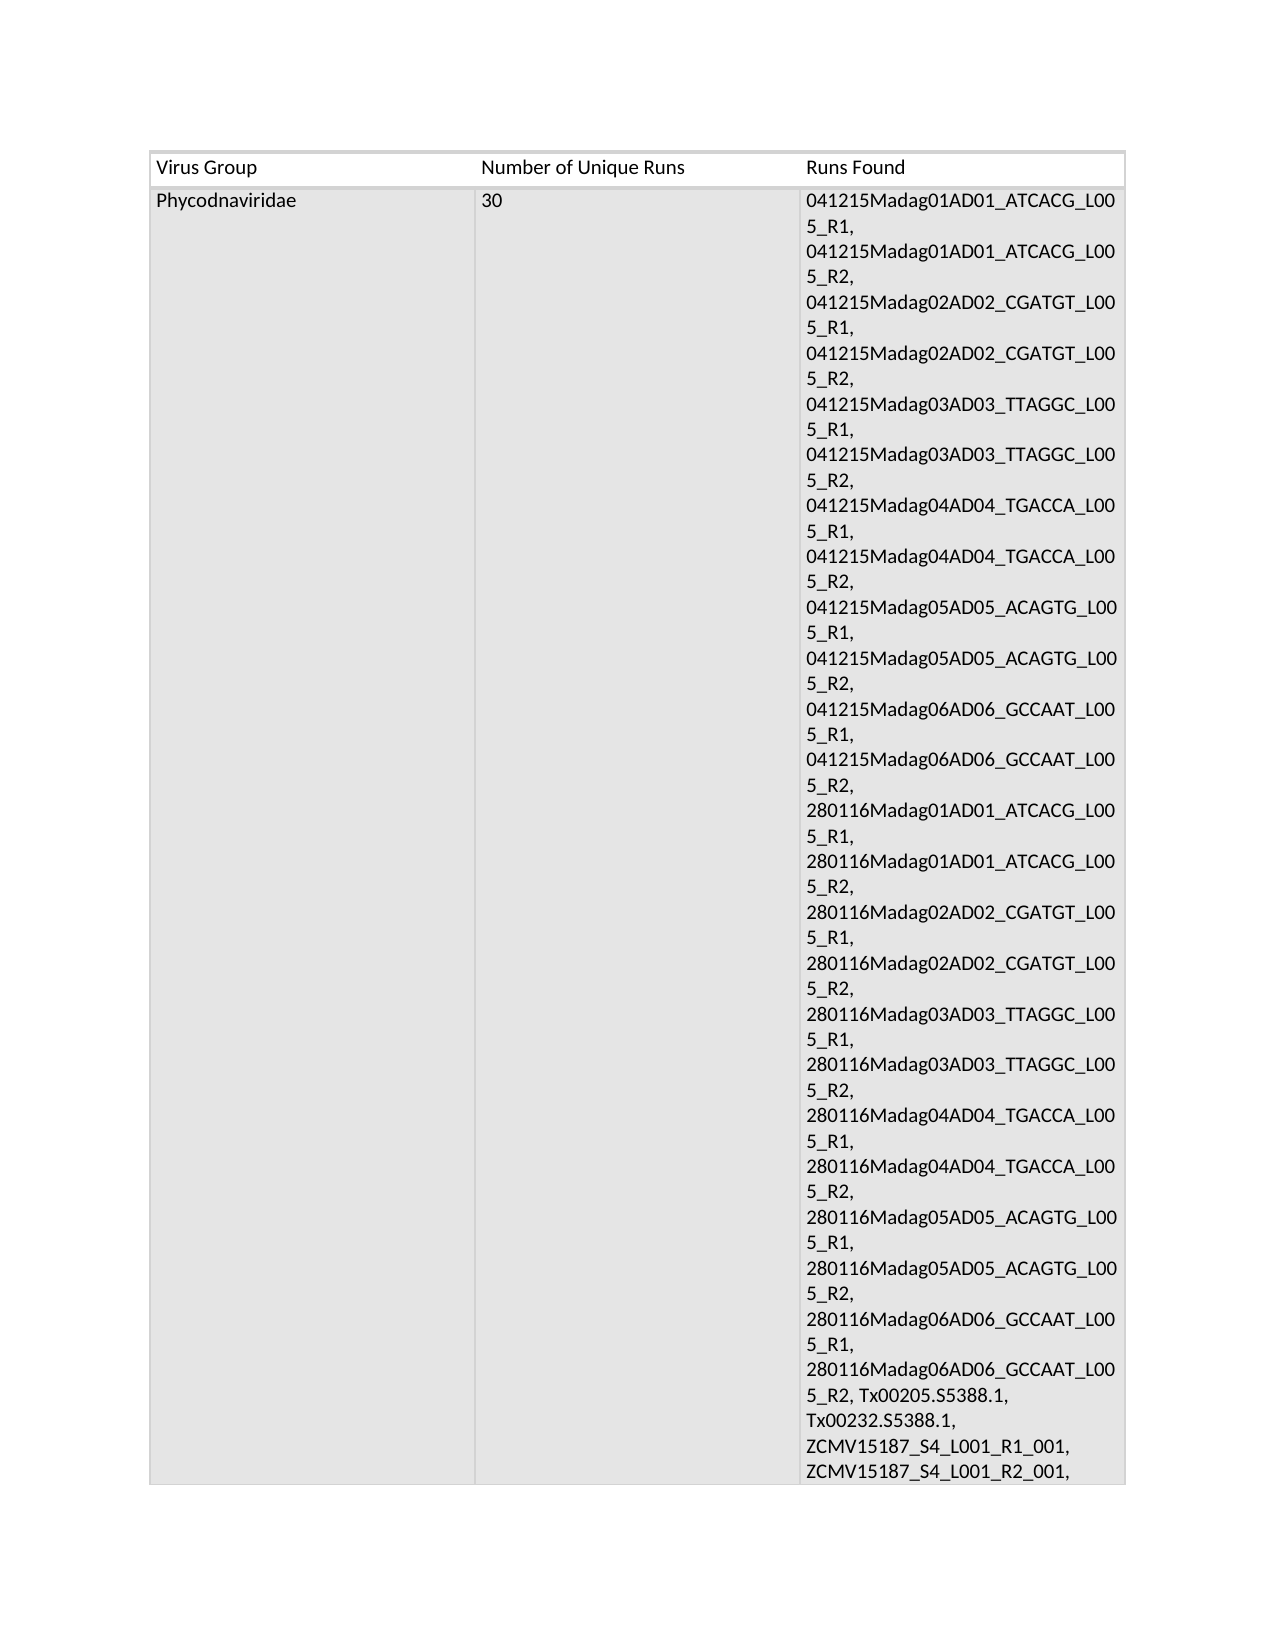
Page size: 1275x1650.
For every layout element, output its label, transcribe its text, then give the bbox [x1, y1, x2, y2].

table_header Virus Group [151, 154, 475, 186]
table_cell 30 [476, 190, 799, 1484]
table_cell Phycodnaviridae [151, 190, 474, 1484]
table_header Number of Unique Runs [475, 154, 800, 186]
table_header Runs Found [800, 154, 1124, 186]
